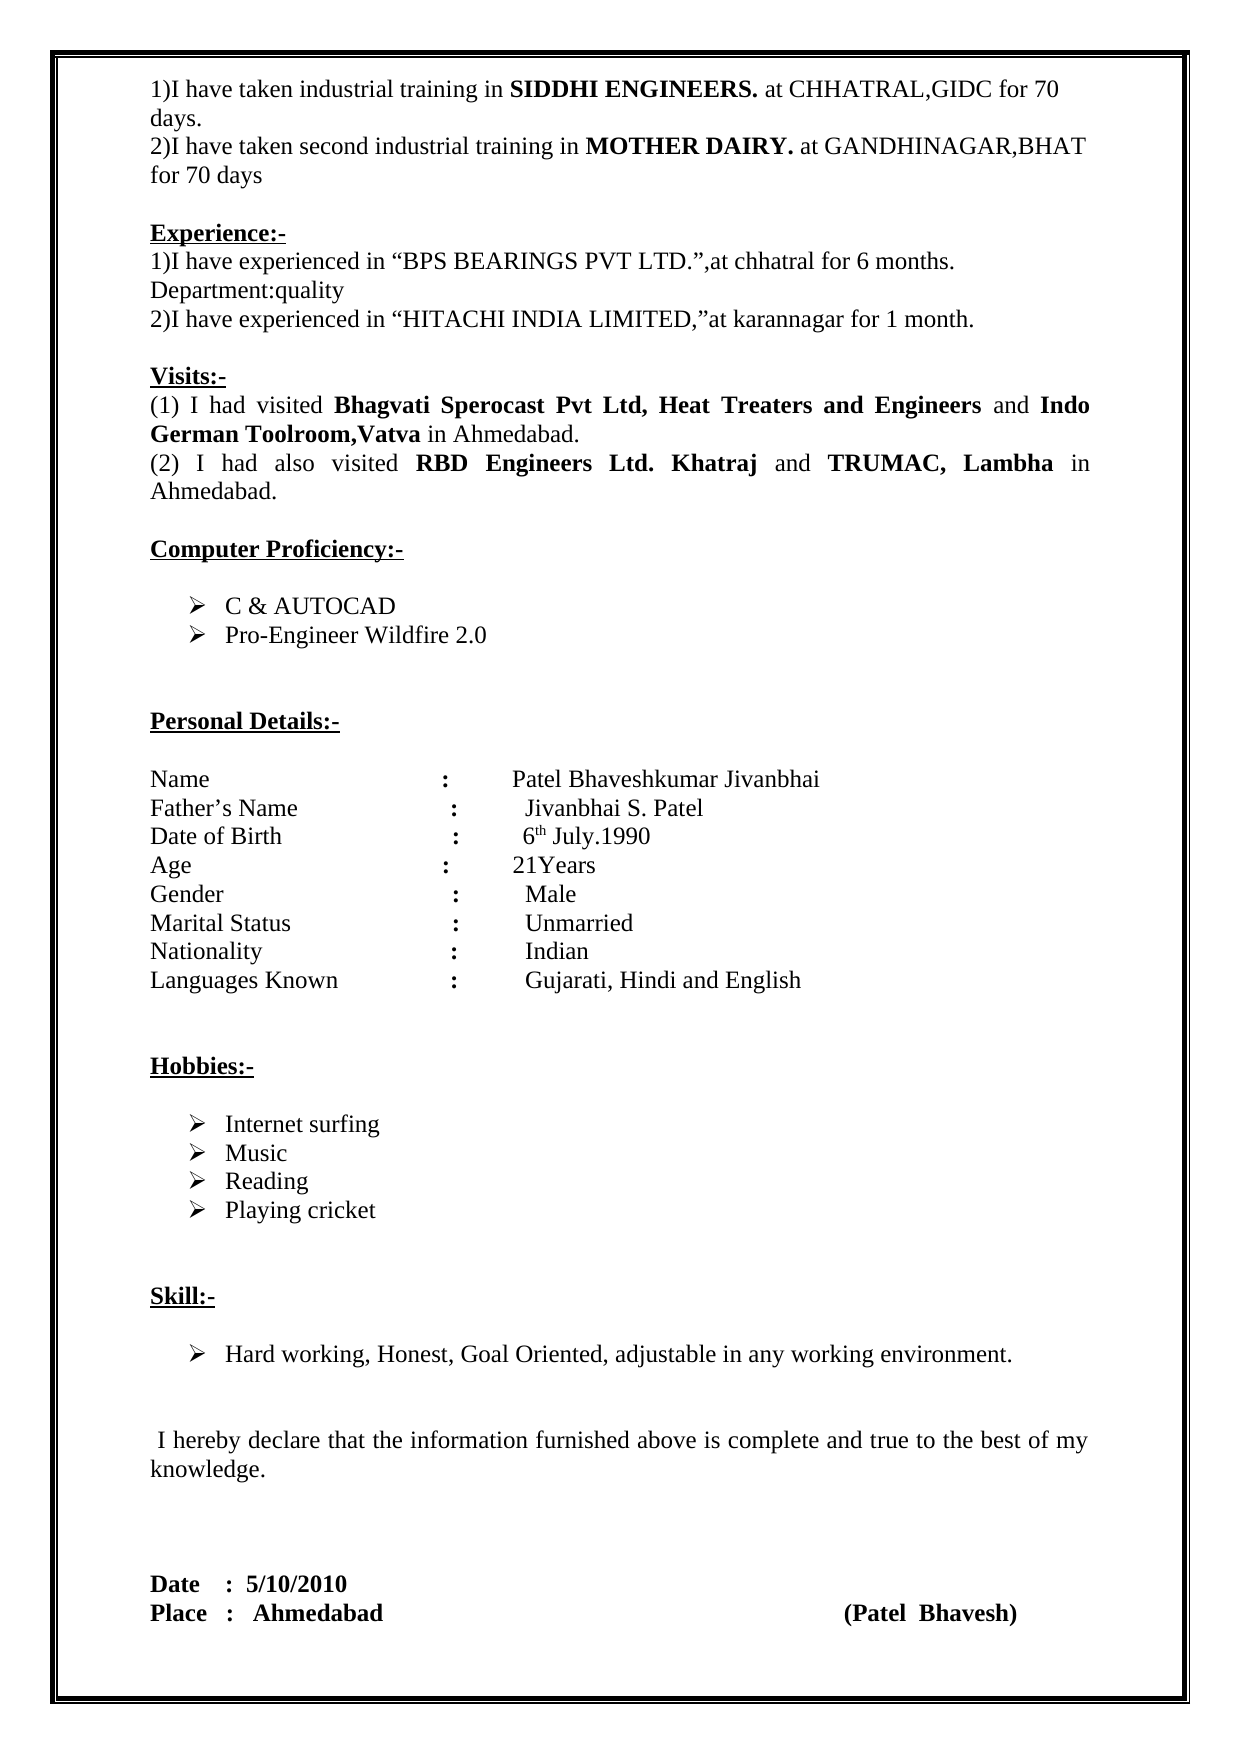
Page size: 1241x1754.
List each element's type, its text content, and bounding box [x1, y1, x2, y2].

text Date of Birth : 6th July.1990 [150, 821, 1090, 850]
text Place : Ahmedabad (Patel Bhavesh) [150, 1598, 1090, 1626]
text Skill:- [150, 1281, 1090, 1310]
list Playing cricket [187, 1195, 1090, 1224]
text Date : 5/10/2010 [150, 1569, 1090, 1598]
list Internet surfing [187, 1109, 1090, 1138]
text Marital Status : Unmarried [150, 908, 1090, 936]
text Experience:- [150, 218, 1090, 246]
text 2)I have experienced in “HITACHI INDIA LIMITED,”at karannagar for 1 month. [150, 304, 1090, 333]
text Visits:- [150, 361, 1090, 390]
text (2) I had also visited RBD Engineers Ltd. Khatraj and TRUMAC, Lambha in Ahmedabad. [150, 448, 1090, 505]
text Computer Proficiency:- [150, 534, 1090, 563]
text Department:quality [150, 275, 1090, 304]
list Reading [187, 1166, 1090, 1195]
text 1)I have taken industrial training in SIDDHI ENGINEERS. at CHHATRAL,GIDC for 70 days. [150, 74, 1090, 131]
list Pro-Engineer Wildfire 2.0 [187, 620, 1090, 649]
text 2)I have taken second industrial training in MOTHER DAIRY. at GANDHINAGAR,BHAT for 70 days [150, 131, 1090, 189]
text Languages Known : Gujarati, Hindi and English [150, 965, 1090, 994]
list Hard working, Honest, Goal Oriented, adjustable in any working environment. [187, 1339, 1090, 1368]
text Name : Patel Bhaveshkumar Jivanbhai [150, 764, 1090, 793]
text Age : 21Years [150, 850, 1090, 879]
text 1)I have experienced in “BPS BEARINGS PVT LTD.”,at chhatral for 6 months. [150, 246, 1090, 275]
text Nationality : Indian [150, 936, 1090, 965]
text Hobbies:- [150, 1051, 1090, 1080]
text Gender : Male [150, 879, 1090, 908]
text Father’s Name : Jivanbhai S. Patel [150, 793, 1090, 821]
text (1) I had visited Bhagvati Sperocast Pvt Ltd, Heat Treaters and Engineers and Indo German Toolroom,Vatva in Ahmedabad. [150, 390, 1090, 448]
text Personal Details:- [150, 706, 1090, 735]
list C & AUTOCAD [187, 591, 1090, 620]
list Music [187, 1138, 1090, 1166]
text I hereby declare that the information furnished above is complete and true to the best of my knowledge. [150, 1425, 1090, 1483]
